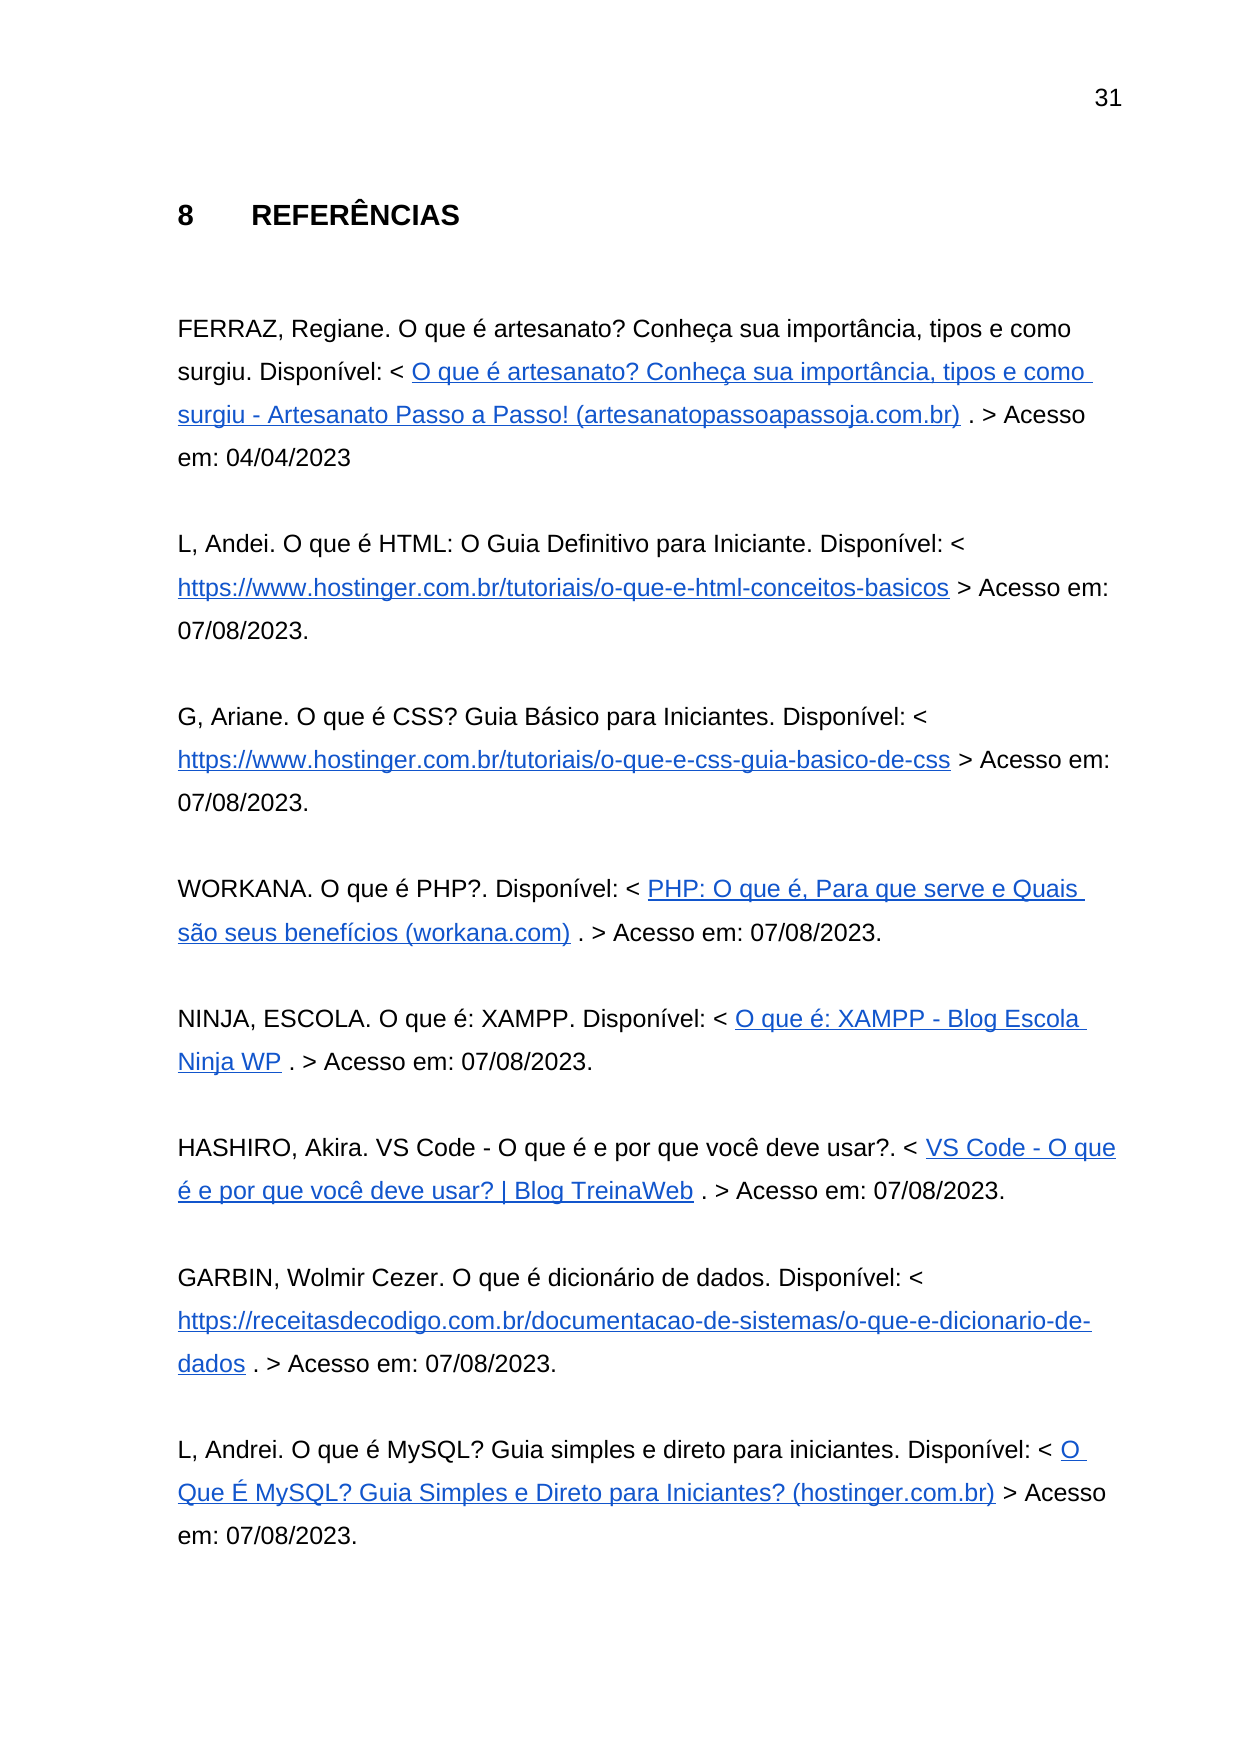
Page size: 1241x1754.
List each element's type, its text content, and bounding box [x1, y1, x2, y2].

text WORKANA. O que é PHP?. Disponível: < PHP: O que é, Para que serve e Quais são seus benefícios (workana.com) . > Acesso em: 07/08/2023. [177, 874, 1122, 946]
text L, Andrei. O que é MySQL? Guia simples e direto para iniciantes. Disponível: < O Que É MySQL? Guia Simples e Direto para Iniciantes? (hostinger.com.br) > Acesso em: 07/08/2023. [177, 1435, 1122, 1550]
text NINJA, ESCOLA. O que é: XAMPP. Disponível: < O que é: XAMPP - Blog Escola Ninja WP . > Acesso em: 07/08/2023. [177, 1004, 1122, 1076]
text HASHIRO, Akira. VS Code - O que é e por que você deve usar?. < VS Code - O que é e por que você deve usar? | Blog TreinaWeb . > Acesso em: 07/08/2023. [177, 1133, 1122, 1205]
text GARBIN, Wolmir Cezer. O que é dicionário de dados. Disponível: < https://receitasdecodigo.com.br/documentacao-de-sistemas/o-que-e-dicionario-de-dados . > Acesso em: 07/08/2023. [177, 1262, 1122, 1377]
text FERRAZ, Regiane. O que é artesanato? Conheça sua importância, tipos e como surgiu. Disponível: < O que é artesanato? Conheça sua importância, tipos e como surgiu - Artesanato Passo a Passo! (artesanatopassoapassoja.com.br) . > Acesso em: 04/04/2023 [177, 314, 1122, 472]
text L, Andei. O que é HTML: O Guia Definitivo para Iniciante. Disponível: < https://www.hostinger.com.br/tutoriais/o-que-e-html-conceitos-basicos > Acesso em: 07/08/2023. [177, 529, 1122, 644]
subtitle REFERÊNCIAS [177, 198, 1122, 231]
text G, Ariane. O que é CSS? Guia Básico para Iniciantes. Disponível: < https://www.hostinger.com.br/tutoriais/o-que-e-css-guia-basico-de-css > Acesso em: 07/08/2023. [177, 702, 1122, 817]
